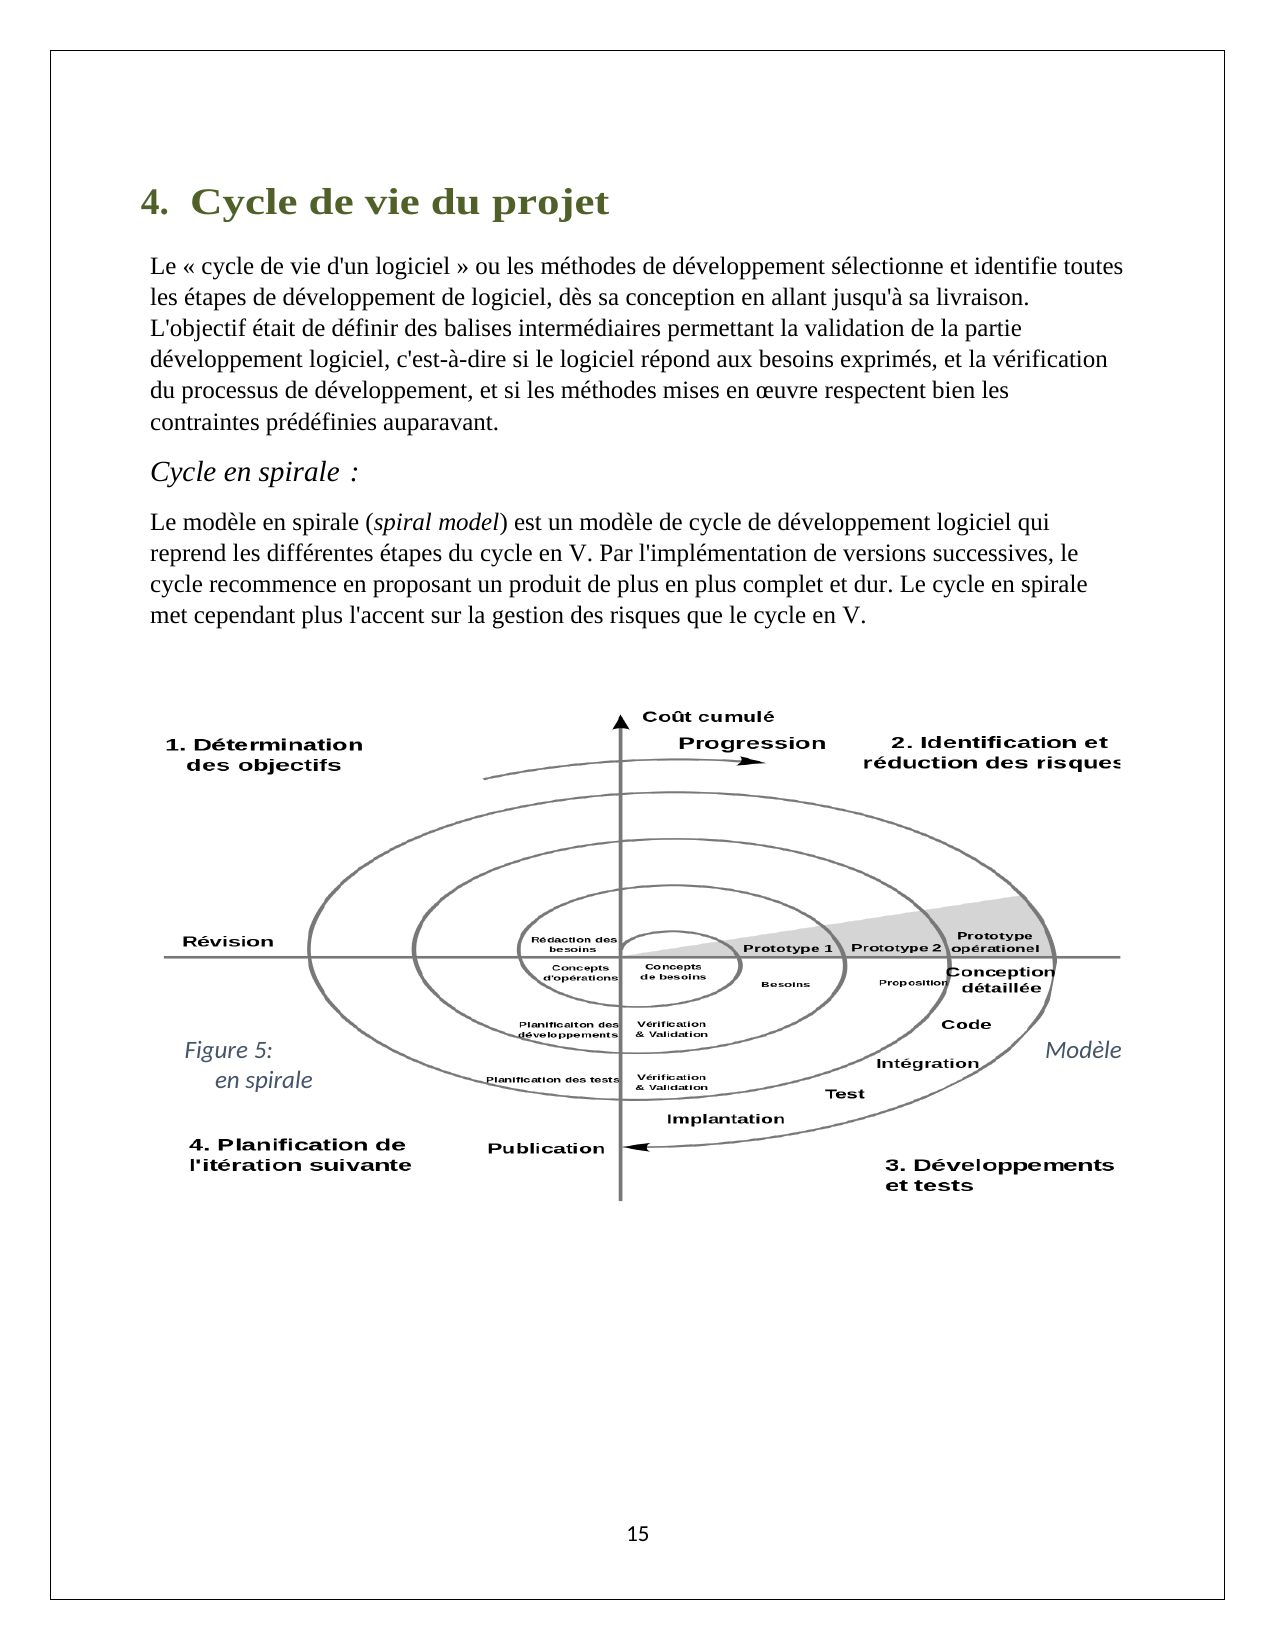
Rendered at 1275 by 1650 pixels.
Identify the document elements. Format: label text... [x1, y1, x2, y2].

text Le « cycle de vie d'un logiciel » ou les méthodes de développement sélectionne et identifie toutes les étapes de développement de logiciel, dès sa conception en allant jusqu'à sa livraison. L'objectif était de définir des balises intermédiaires permettant la validation de la partie développement logiciel, c'est-à-dire si le logiciel répond aux besoins exprimés, et la vérification du processus de développement, et si les méthodes mises en œuvre respectent bien les contraintes prédéfinies auparavant. [150, 251, 1125, 435]
text Le modèle en spirale (spiral model) est un modèle de cycle de développement logiciel qui reprend les différentes étapes du cycle en V. Par l'implémentation de versions successives, le cycle recommence en proposant un produit de plus en plus complet et dur. Le cycle en spirale met cependant plus l'accent sur la gestion des risques que le cycle en V. [150, 507, 1125, 629]
text Figure 5: Modèle en spirale [150, 1034, 513, 1095]
text Figure 5: Modèle en spirale [935, 1034, 1125, 1095]
picture [161, 703, 1120, 1204]
subtitle Cycle de vie du projet [141, 179, 1099, 222]
text Cycle en spirale : [150, 454, 1125, 488]
